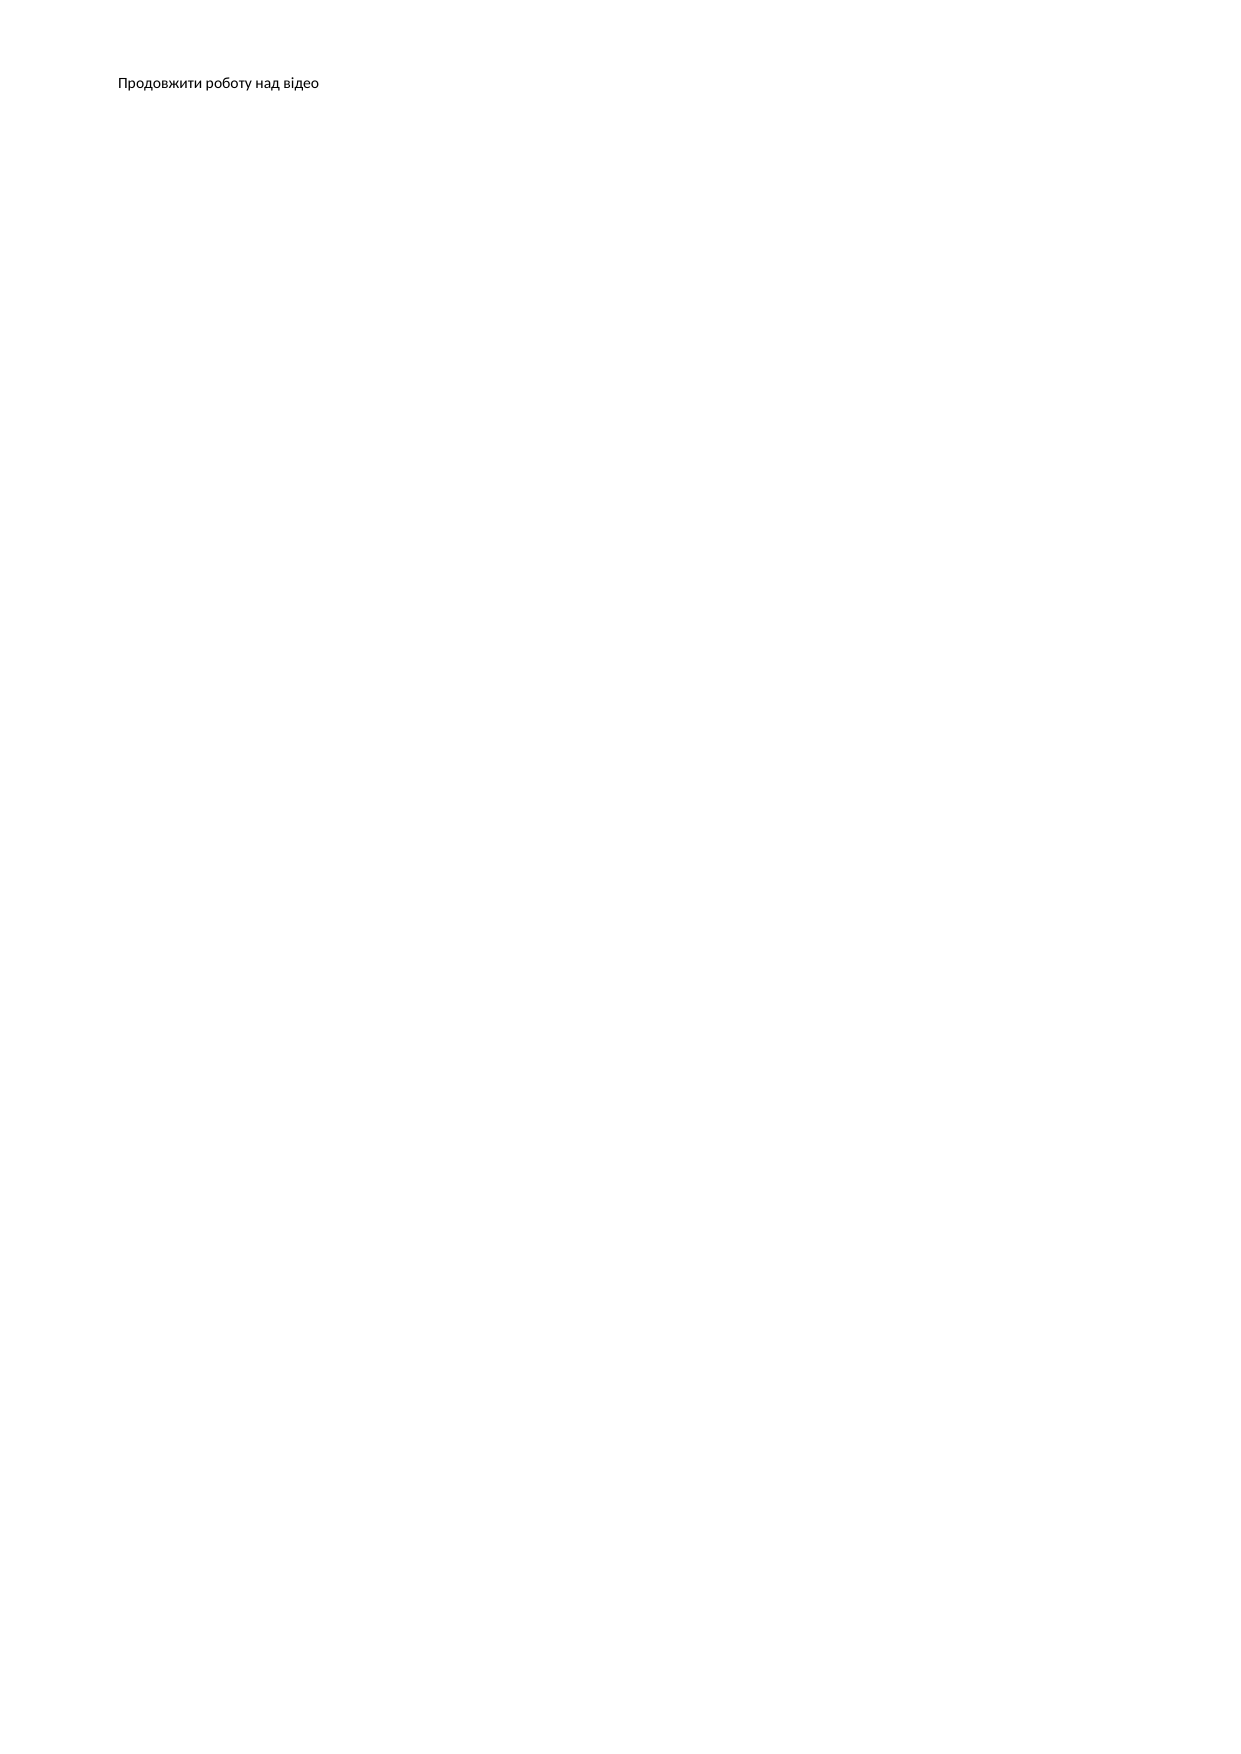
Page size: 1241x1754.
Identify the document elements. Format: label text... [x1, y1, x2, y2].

text Продовжити роботу над відео [118, 59, 1181, 92]
